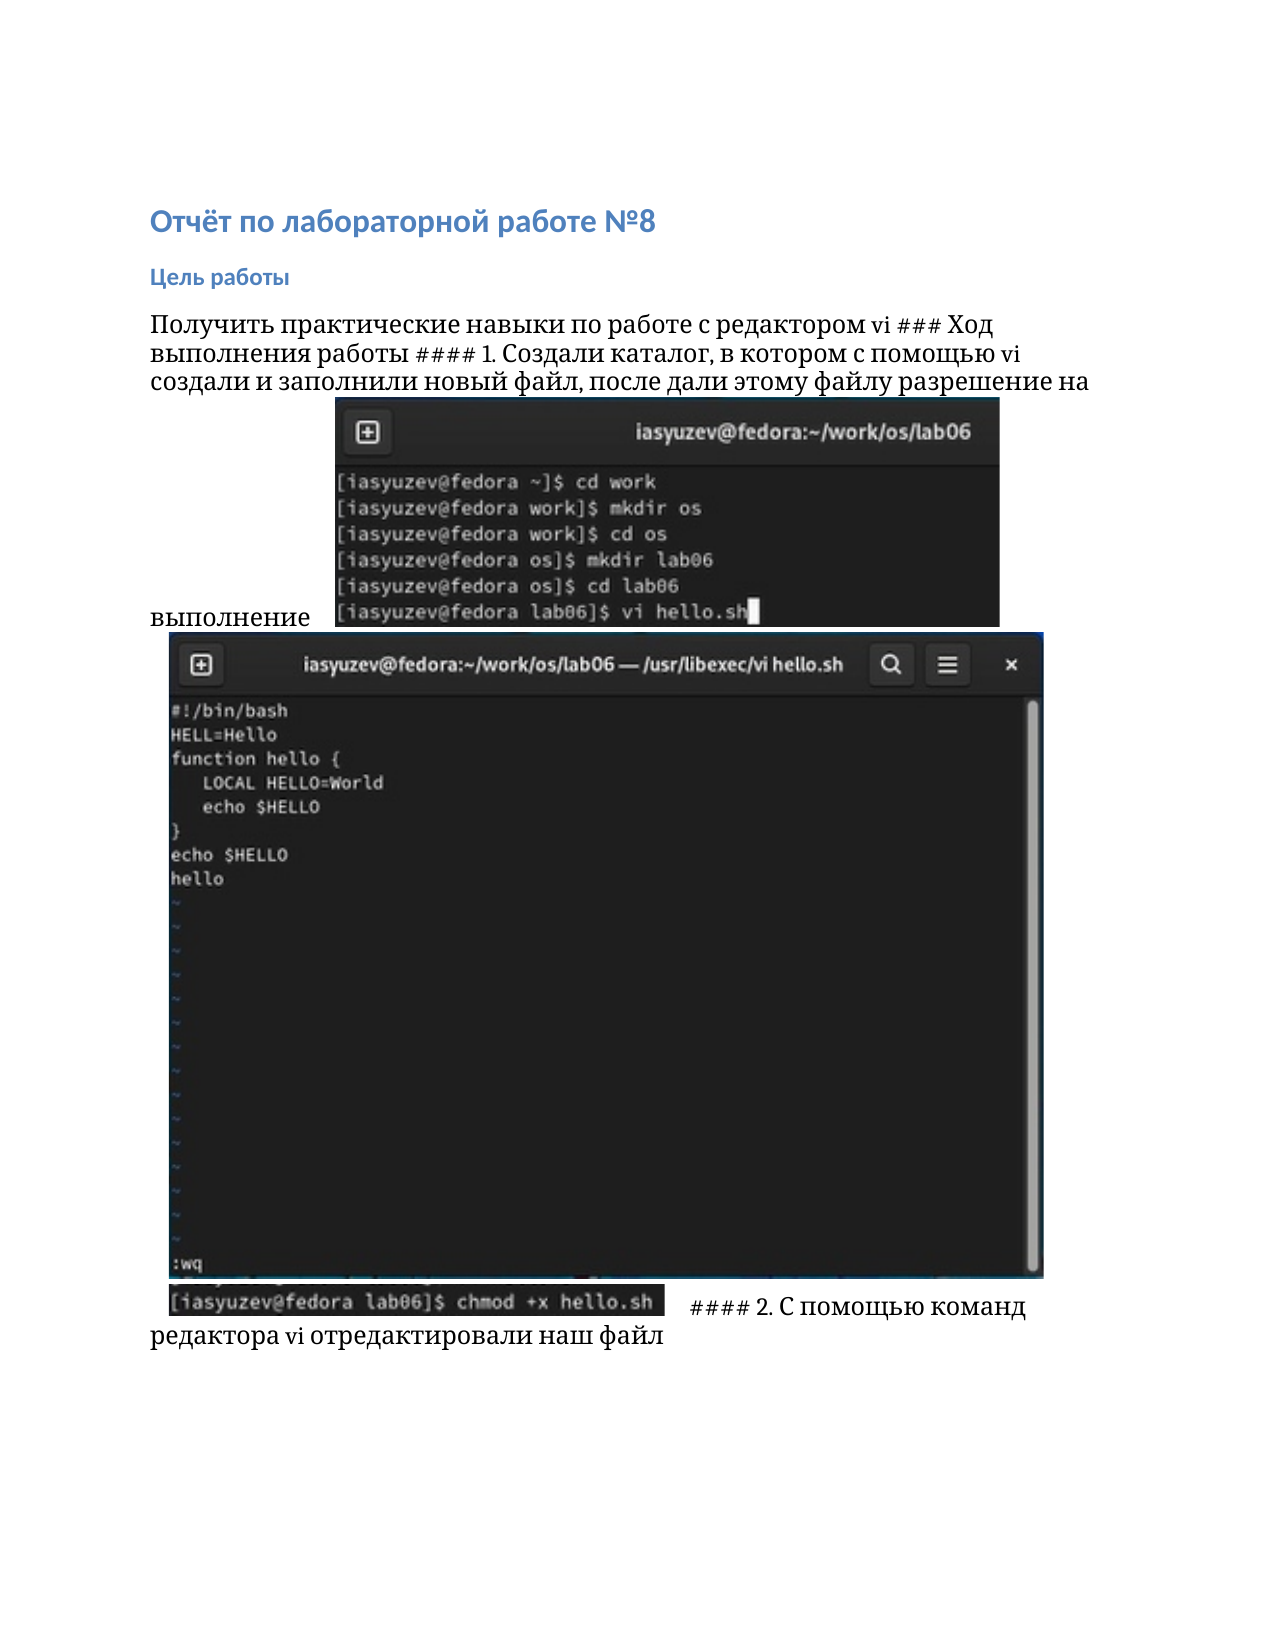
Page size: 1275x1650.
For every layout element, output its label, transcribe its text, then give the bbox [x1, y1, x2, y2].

picture [168, 632, 1044, 1279]
subtitle Отчёт по лабораторной работе №8 [150, 200, 1125, 241]
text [150, 311, 1125, 1351]
subtitle Цель работы [150, 262, 1125, 292]
picture [335, 397, 1000, 627]
picture [168, 1284, 665, 1316]
